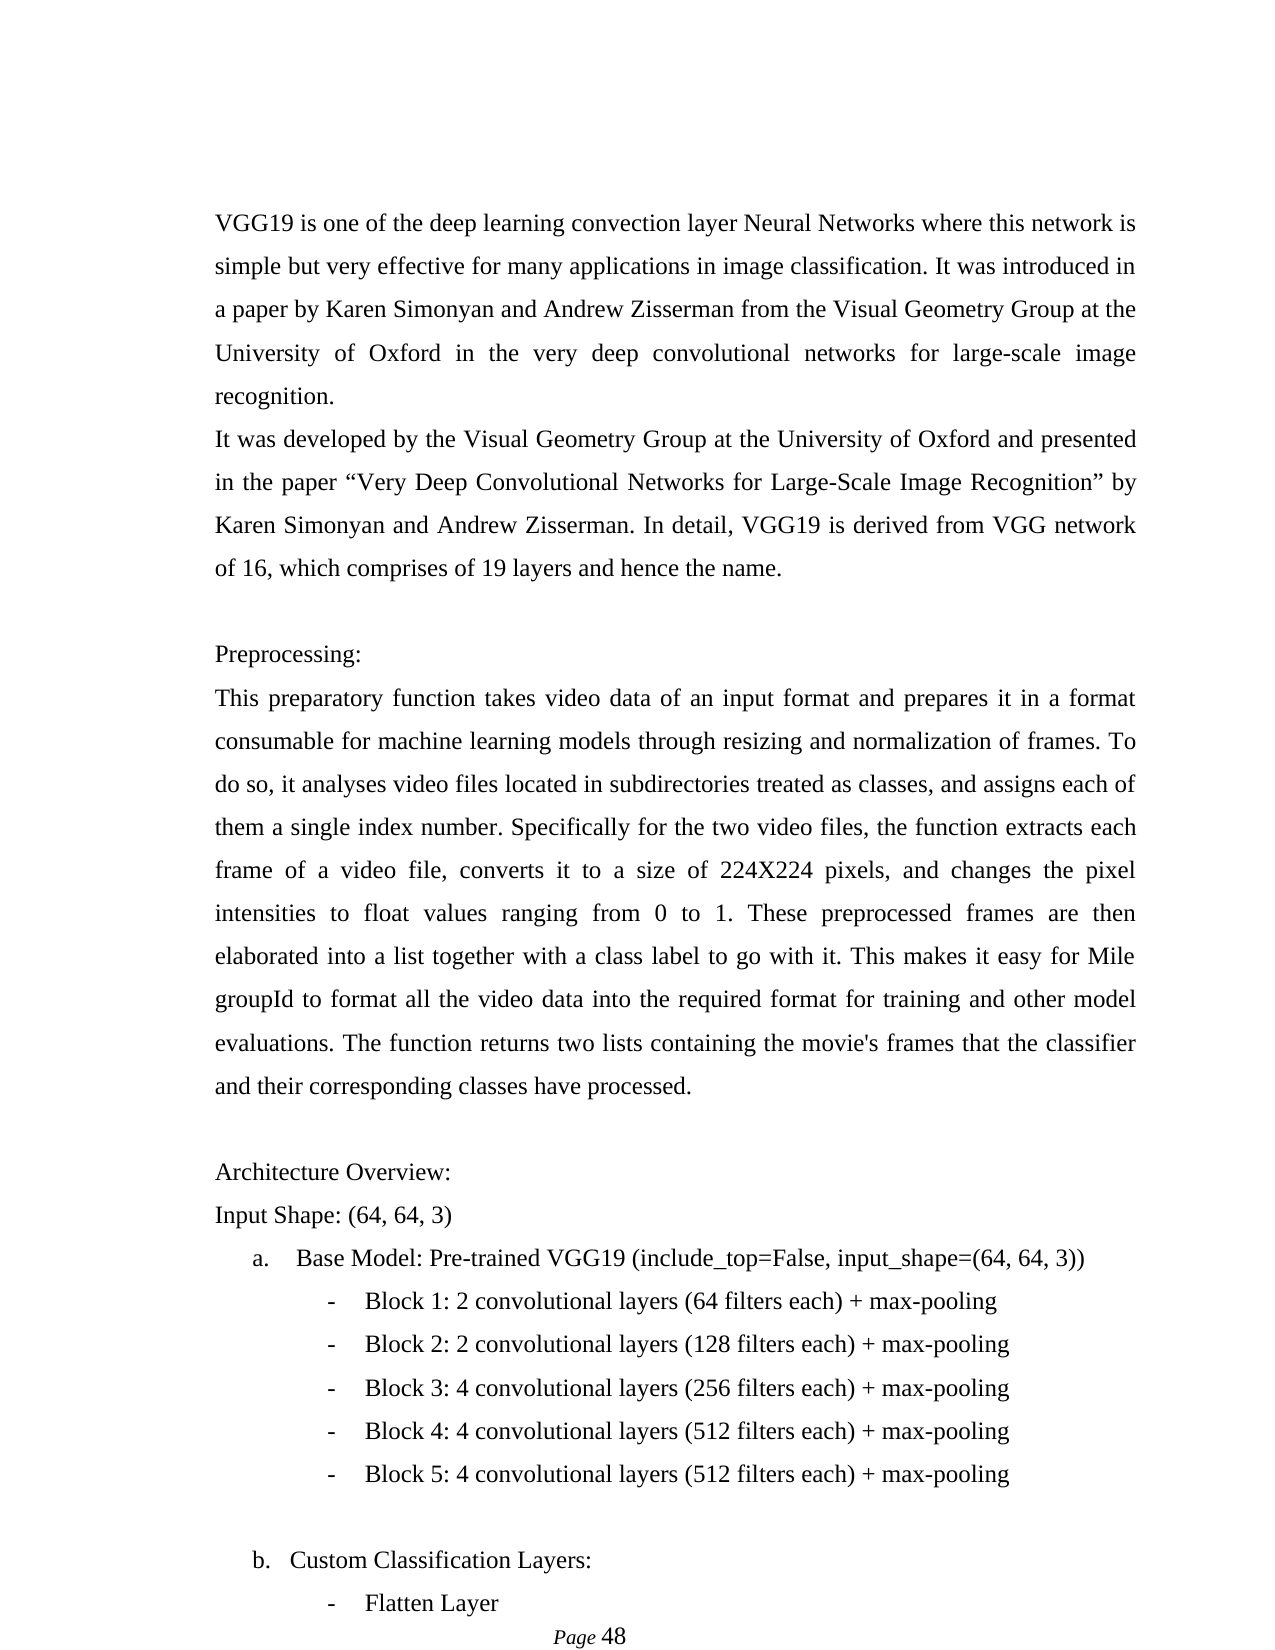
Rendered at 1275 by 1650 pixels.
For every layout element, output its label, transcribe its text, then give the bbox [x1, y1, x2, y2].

list Flatten Layer [327, 1588, 1137, 1617]
list Block 4: 4 convolutional layers (512 filters each) + max-pooling [327, 1416, 1137, 1444]
list Custom Classification Layers: [252, 1545, 1137, 1574]
text Input Shape: (64, 64, 3) [214, 1200, 1137, 1229]
text This preparatory function takes video data of an input format and prepares it in a format consumable for machine learning models through resizing and normalization of frames. To do so, it analyses video files located in subdirectories treated as classes, and assigns each of them a single index number. Specifically for the two video files, the function extracts each frame of a video file, converts it to a size of 224X224 pixels, and changes the pixel intensities to float values ranging from 0 to 1. These preprocessed frames are then elaborated into a list together with a class label to go with it. This makes it easy for Mile groupId to format all the video data into the required format for training and other model evaluations. The function returns two lists containing the movie's frames that the classifier and their corresponding classes have processed. [214, 825, 1137, 1099]
list Block 1: 2 convolutional layers (64 filters each) + max-pooling [327, 1286, 1137, 1315]
text It was developed by the Visual Geometry Group at the University of Oxford and presented in the paper “Very Deep Convolutional Networks for Large-Scale Image Recognition” by Karen Simonyan and Andrew Zisserman. In detail, VGG19 is derived from VGG network of 16, which comprises of 19 layers and hence the name. [214, 424, 1137, 582]
text This preparatory function takes video data of an input format and prepares it in a format consumable for machine learning models through resizing and normalization of frames. To do so, it analyses video files located in subdirectories treated as classes, and assigns each of them a single index number. Specifically for the two video files, the function extracts each frame of a video file, converts it to a size of 224X224 pixels, and changes the pixel intensities to float values ranging from 0 to 1. These preprocessed frames are then elaborated into a list together with a class label to go with it. This makes it easy for Mile groupId to format all the video data into the required format for training and other model evaluations. The function returns two lists containing the movie's frames that the classifier and their corresponding classes have processed. [214, 693, 1137, 824]
text VGG19 is one of the deep learning convection layer Neural Networks where this network is simple but very effective for many applications in image classification. It was introduced in a paper by Karen Simonyan and Andrew Zisserman from the Visual Geometry Group at the University of Oxford in the very deep convolutional networks for large-scale image recognition. [214, 208, 1137, 409]
list Block 5: 4 convolutional layers (512 filters each) + max-pooling [327, 1459, 1137, 1488]
list Block 3: 4 convolutional layers (256 filters each) + max-pooling [327, 1373, 1137, 1401]
list Block 2: 2 convolutional layers (128 filters each) + max-pooling [327, 1329, 1137, 1358]
text Architecture Overview: [214, 1157, 1137, 1186]
text Preprocessing: [214, 639, 1137, 668]
list Base Model: Pre-trained VGG19 (include_top=False, input_shape=(64, 64, 3)) [252, 1243, 1137, 1272]
